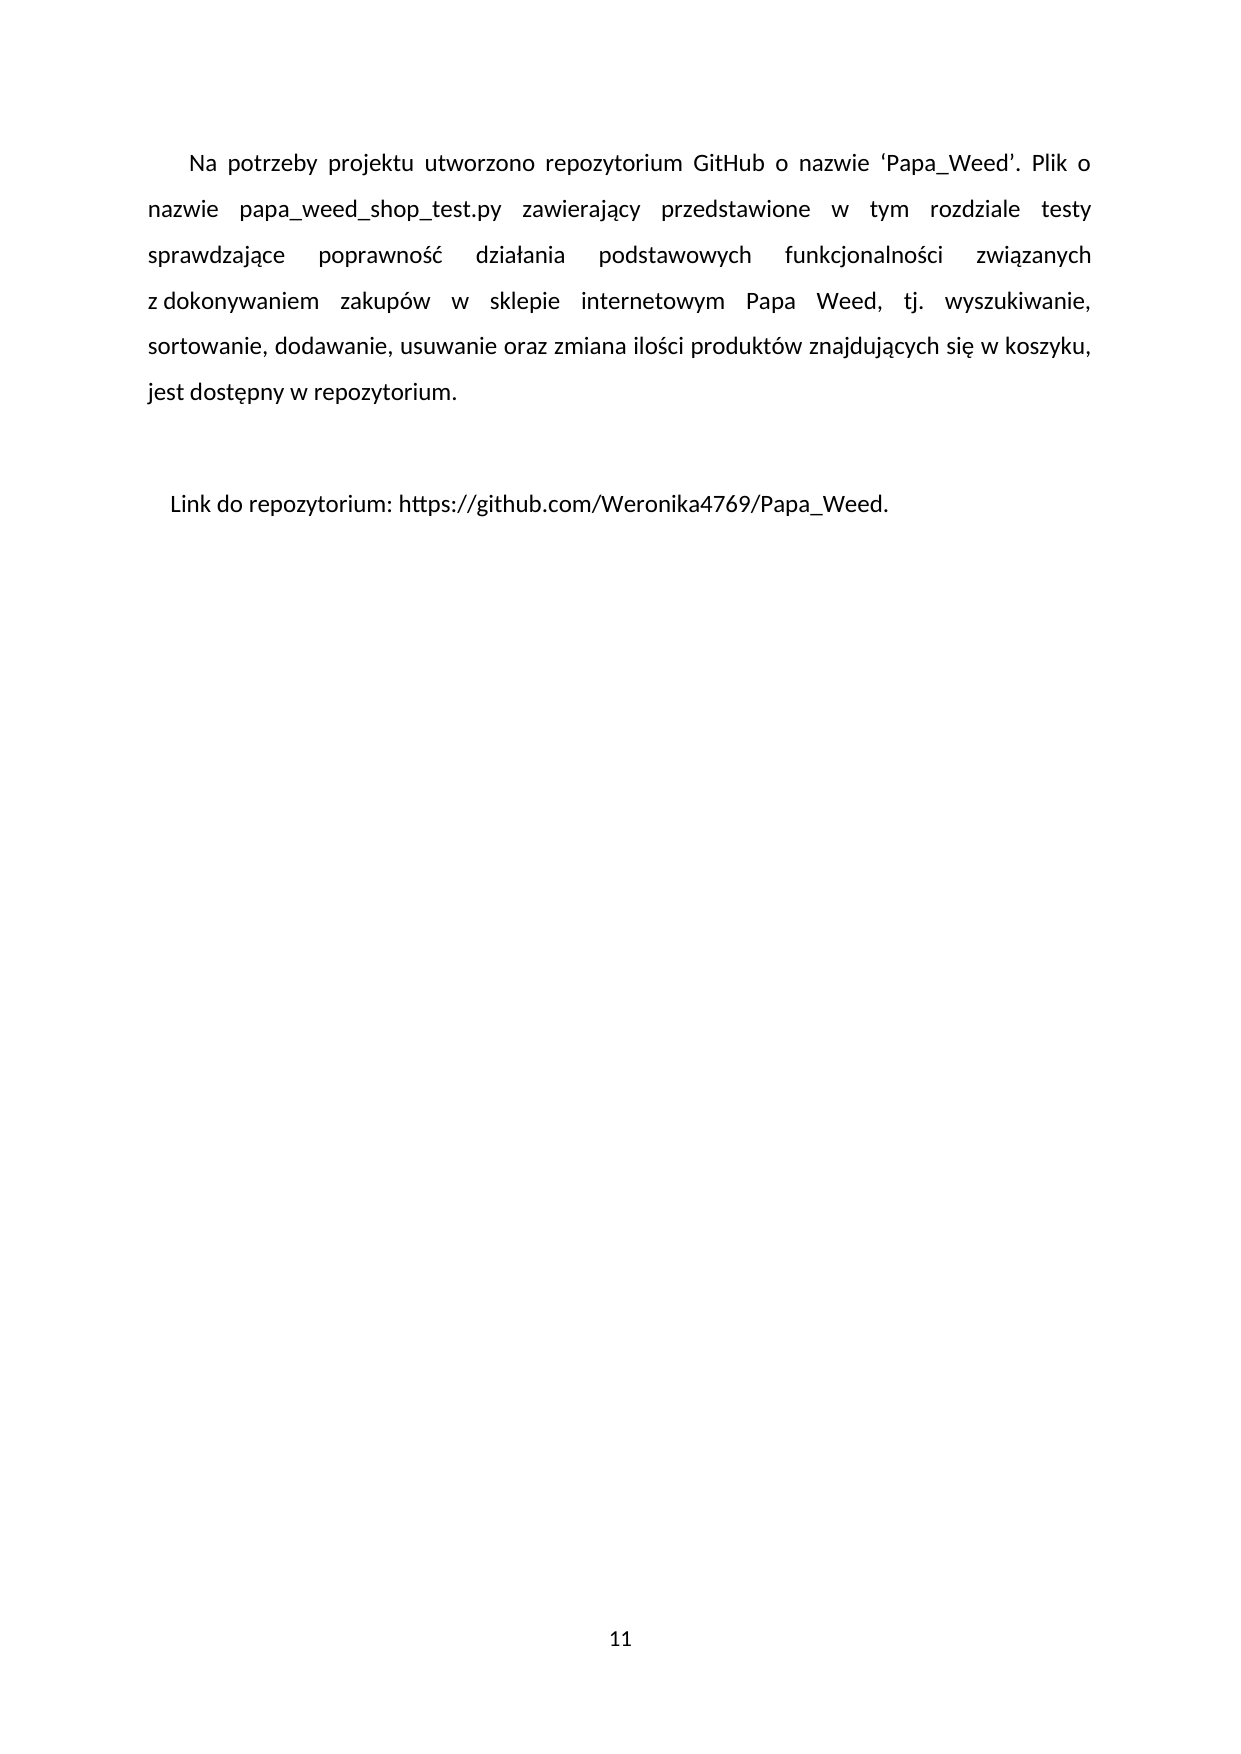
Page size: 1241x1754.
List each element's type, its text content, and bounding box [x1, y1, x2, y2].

text Link do repozytorium: https://github.com/Weronika4769/Papa_Weed. [148, 488, 1093, 519]
text Na potrzeby projektu utworzono repozytorium GitHub o nazwie ‘Papa_Weed’. Plik o nazwie papa_weed_shop_test.py zawierający przedstawione w tym rozdziale testy sprawdzające poprawność działania podstawowych funkcjonalności związanych z dokonywaniem zakupów w sklepie internetowym Papa Weed, tj. wyszukiwanie, sortowanie, dodawanie, usuwanie oraz zmiana ilości produktów znajdujących się w koszyku, jest dostępny w repozytorium. [148, 148, 1093, 407]
